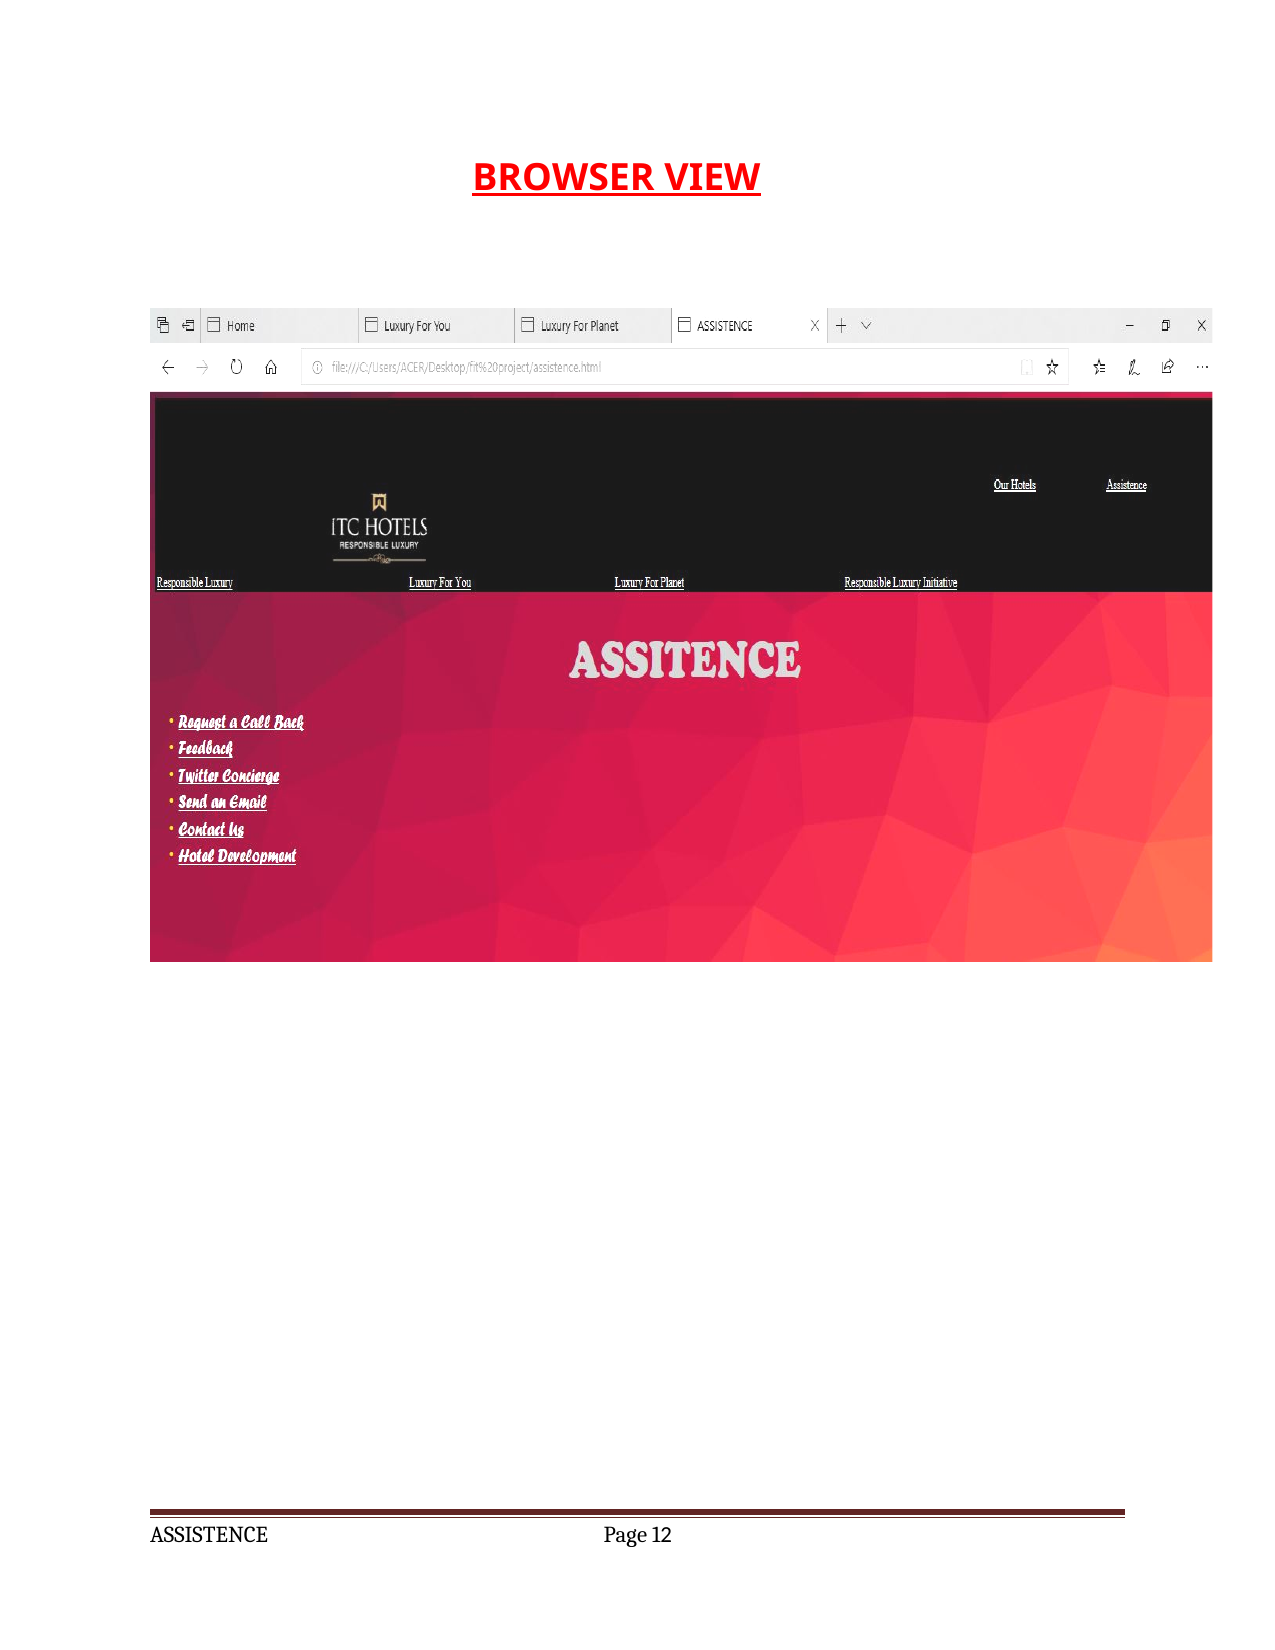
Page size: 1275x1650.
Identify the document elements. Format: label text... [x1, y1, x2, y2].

text BROWSER VIEW [150, 150, 1125, 201]
